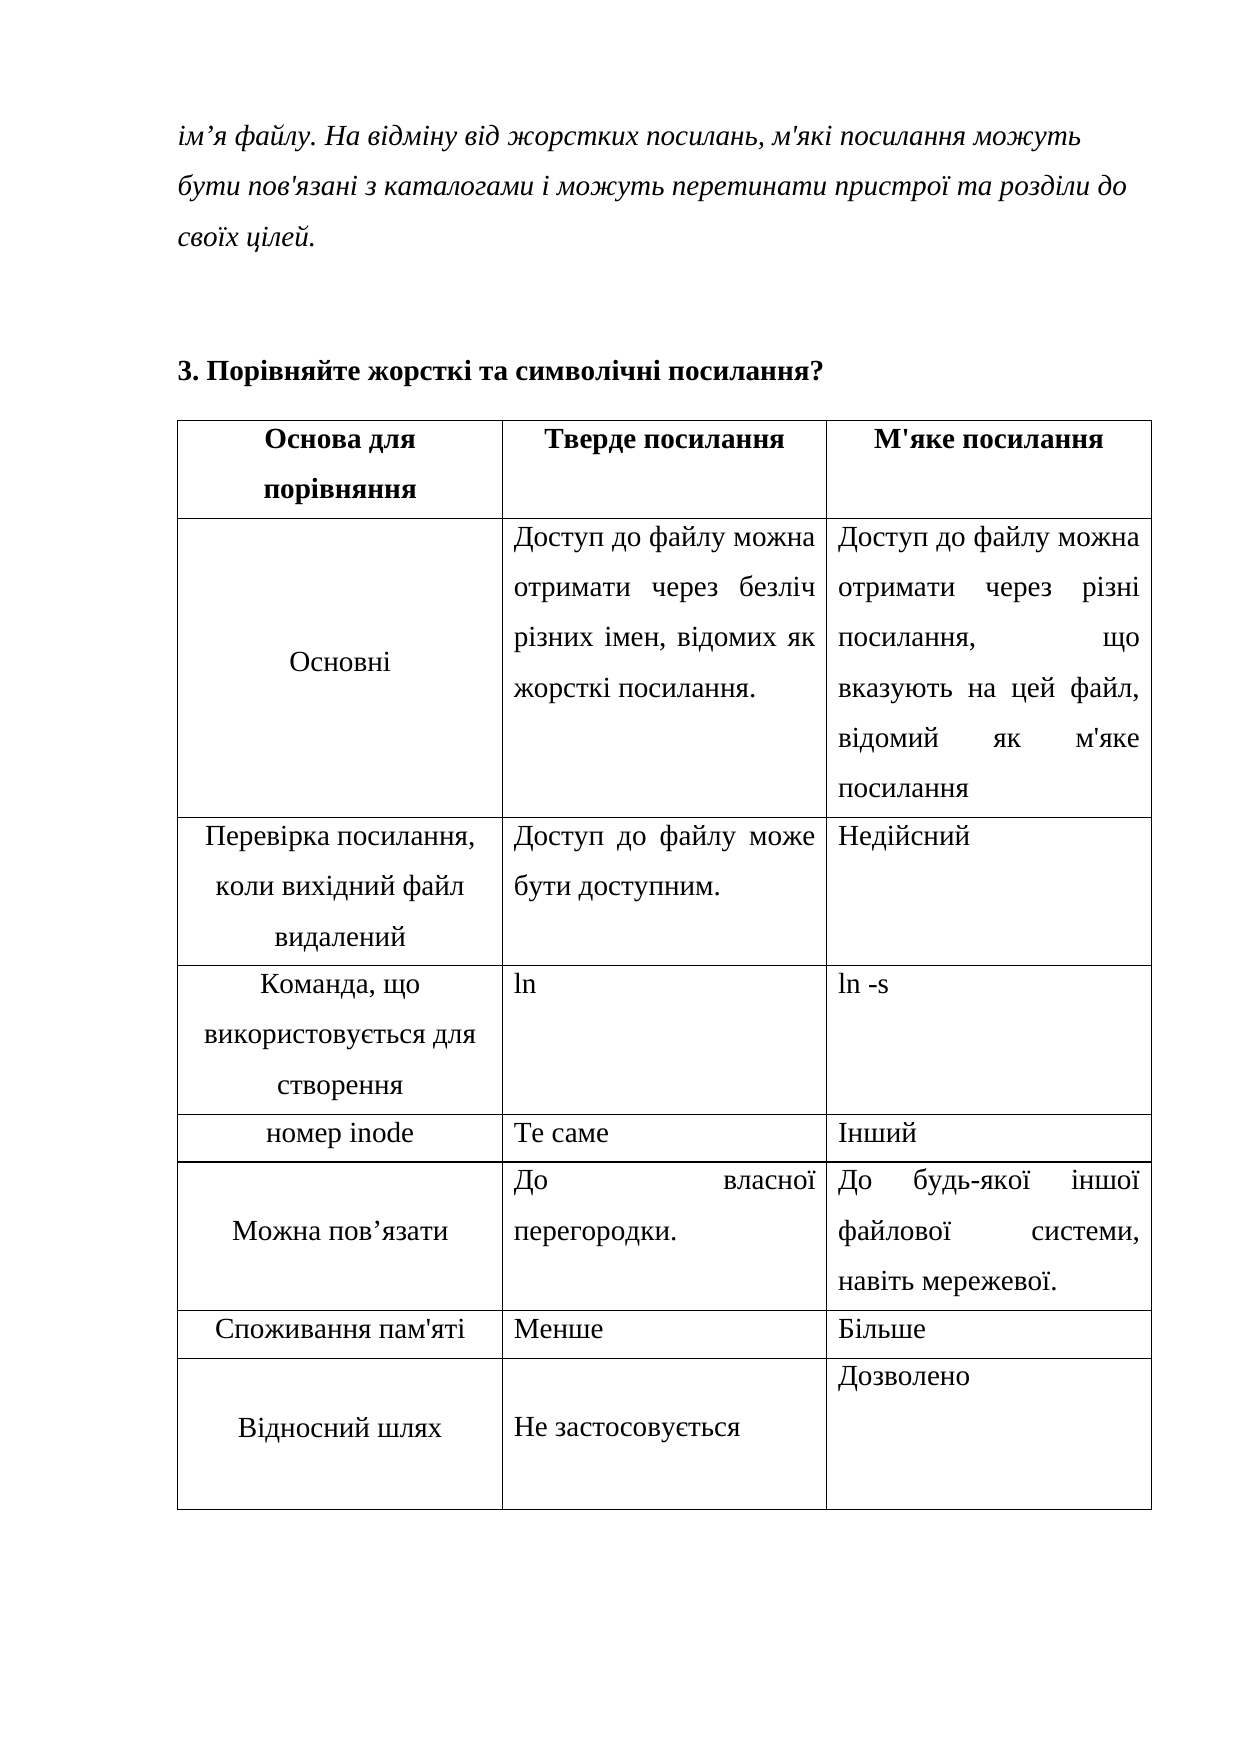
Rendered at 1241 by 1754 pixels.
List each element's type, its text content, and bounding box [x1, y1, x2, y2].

table_cell До власної перегородки. [503, 1163, 826, 1310]
table_cell Команда, що використовується для створення [178, 966, 502, 1114]
table_cell Те саме [503, 1115, 826, 1161]
table_cell Недійсний [827, 818, 1151, 965]
table_cell Дозволено [827, 1359, 1151, 1509]
table_cell Інший [827, 1115, 1151, 1161]
text 3. Порівняйте жорсткі та символічні посилання? [177, 353, 1152, 386]
table_cell ln [503, 966, 826, 1114]
table_cell ln -s [827, 966, 1151, 1114]
table_cell Менше [503, 1311, 826, 1357]
table_header М'яке посилання [827, 421, 1151, 518]
table_cell Споживання пам'яті [178, 1311, 502, 1357]
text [177, 118, 1152, 252]
table_header Основа для порівняння [178, 421, 502, 518]
table_cell Доступ до файлу можна отримати через безліч різних імен, відомих як жорсткі посилання. [503, 519, 826, 817]
table_cell Доступ до файлу може бути доступним. [503, 818, 826, 965]
table_cell номер inode [178, 1115, 502, 1161]
table_cell Більше [827, 1311, 1151, 1357]
table_cell Основні [178, 519, 502, 817]
table_cell До будь-якої іншої файлової системи, навіть мережевої. [827, 1163, 1151, 1310]
table_cell Перевірка посилання, коли вихідний файл видалений [178, 818, 502, 965]
table_cell Можна пов’язати [178, 1163, 502, 1310]
table_cell Відносний шлях [178, 1359, 502, 1509]
table_cell Доступ до файлу можна отримати через різні посилання, що вказують на цей файл, відомий як м'яке посилання [827, 519, 1151, 817]
table_header Тверде посилання [503, 421, 826, 518]
table_cell Не застосовується [503, 1359, 826, 1509]
